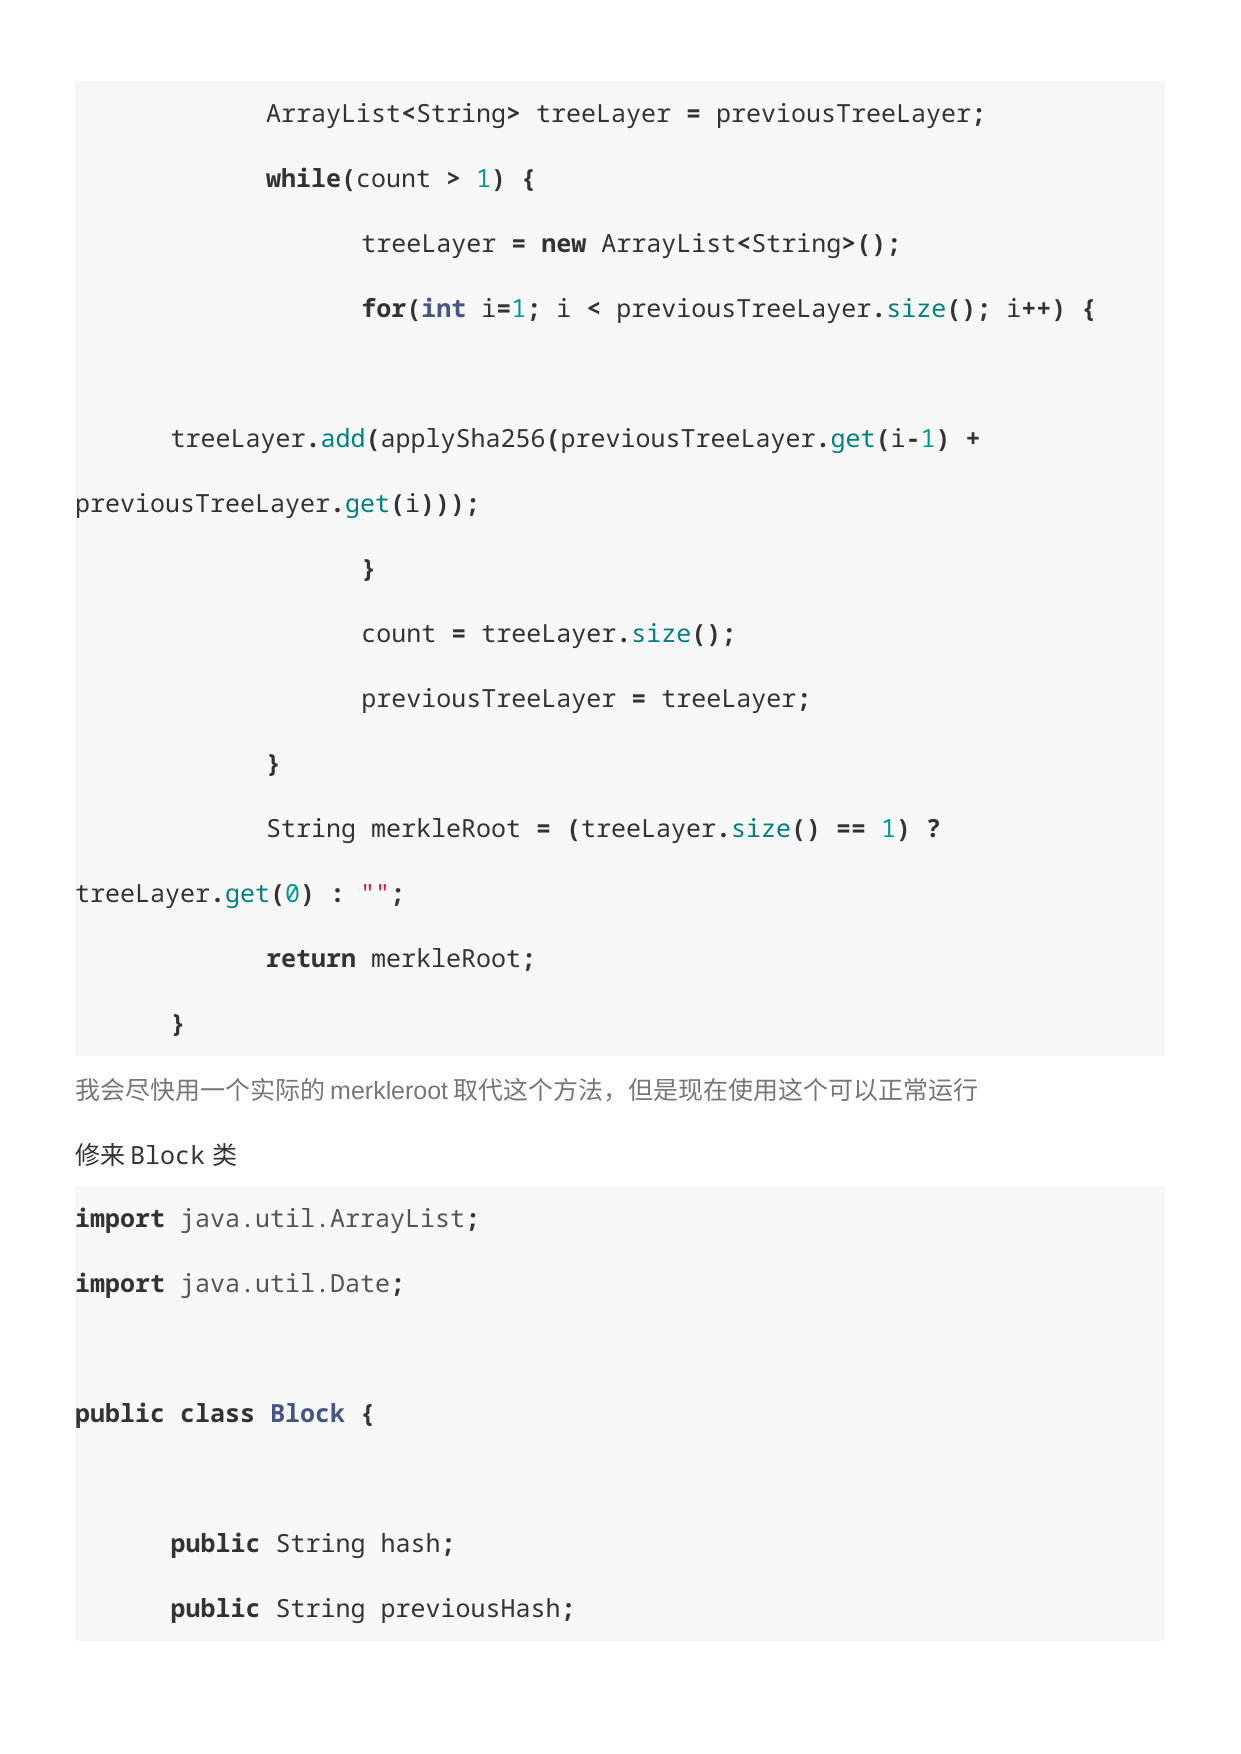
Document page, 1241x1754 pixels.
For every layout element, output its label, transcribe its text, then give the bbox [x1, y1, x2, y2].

text public String hash; [75, 1511, 1165, 1576]
text import java.util.Date; [75, 1251, 1165, 1316]
text while(count > 1) { [75, 146, 1165, 211]
text String merkleRoot = (treeLayer.size() == 1) ? treeLayer.get(0) : ""; [75, 796, 1165, 926]
text previousTreeLayer = treeLayer; [75, 666, 1165, 731]
text public String previousHash; [75, 1576, 1165, 1641]
text public class Block { [75, 1381, 1165, 1446]
text 修来Block 类 [75, 1121, 1165, 1186]
text count = treeLayer.size(); [75, 601, 1165, 666]
text } [75, 731, 1165, 796]
text return merkleRoot; [75, 926, 1165, 991]
text } [75, 991, 1165, 1056]
text treeLayer = new ArrayList<String>(); [75, 211, 1165, 276]
text } [75, 536, 1165, 601]
text 我会尽快用一个实际的merkleroot取代这个方法，但是现在使用这个可以正常运行 [75, 1056, 1165, 1121]
text ArrayList<String> treeLayer = previousTreeLayer; [75, 81, 1165, 146]
text for(int i=1; i < previousTreeLayer.size(); i++) { [75, 276, 1165, 341]
text treeLayer.add(applySha256(previousTreeLayer.get(i-1) + previousTreeLayer.get(i))); [75, 341, 1165, 536]
text import java.util.ArrayList; [75, 1186, 1165, 1251]
